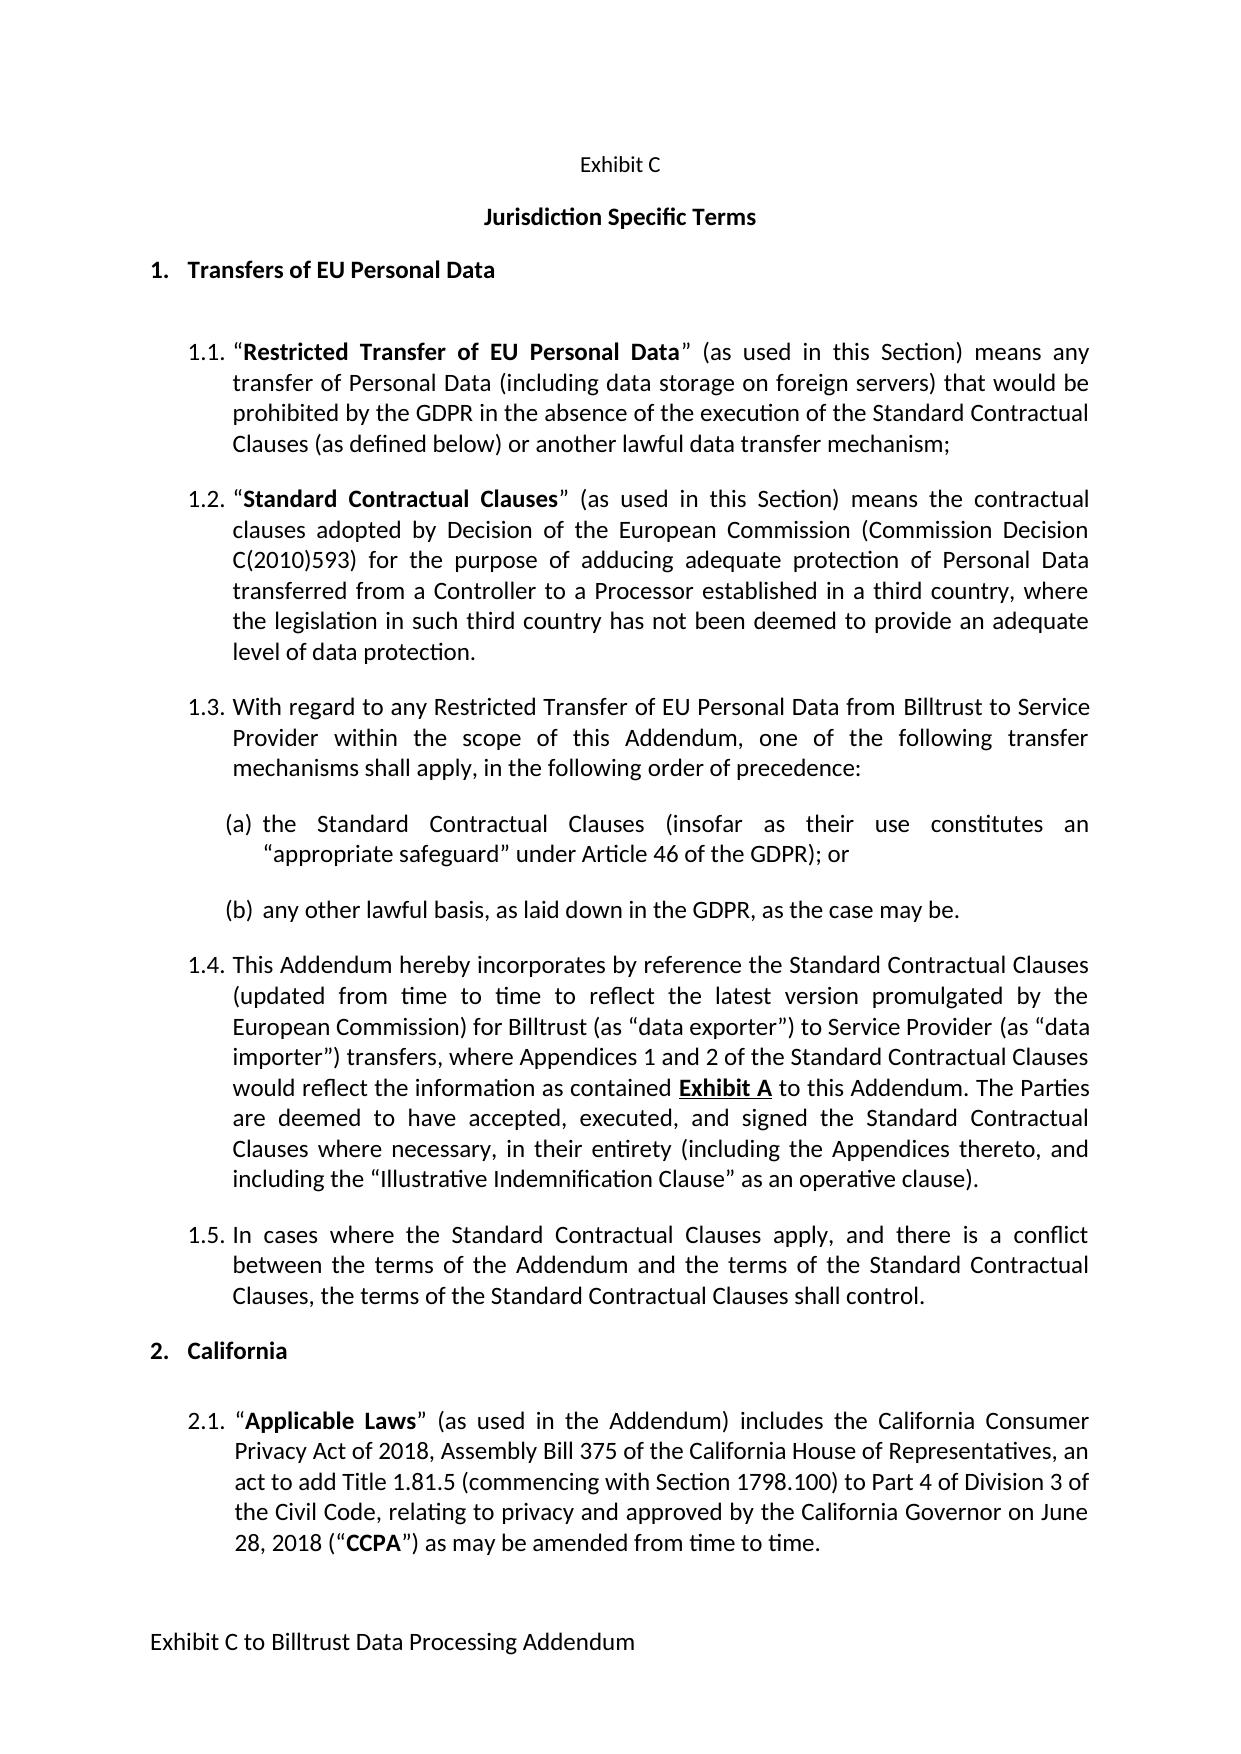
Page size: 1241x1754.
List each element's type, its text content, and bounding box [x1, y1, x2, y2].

list the Standard Contractual Clauses (insofar as their use constitutes an “appropriate safeguard” under Article 46 of the GDPR); or [225, 808, 1090, 869]
list “Restricted Transfer of EU Personal Data” (as used in this Section) means any transfer of Personal Data (including data storage on foreign servers) that would be prohibited by the GDPR in the absence of the execution of the Standard Contractual Clauses (as defined below) or another lawful data transfer mechanism; [187, 336, 1090, 458]
list This Addendum hereby incorporates by reference the Standard Contractual Clauses (updated from time to time to reflect the latest version promulgated by the European Commission) for Billtrust (as “data exporter”) to Service Provider (as “data importer”) transfers, where Appendices 1 and 2 of the Standard Contractual Clauses would reflect the information as contained Exhibit A to this Addendum. The Parties are deemed to have accepted, executed, and signed the Standard Contractual Clauses where necessary, in their entirety (including the Appendices thereto, and including the “Illustrative Indemnification Clause” as an operative clause). [187, 949, 1090, 1194]
list “Standard Contractual Clauses” (as used in this Section) means the contractual clauses adopted by Decision of the European Commission (Commission Decision C(2010)593) for the purpose of adducing adequate protection of Personal Data transferred from a Controller to a Processor established in a third country, where the legislation in such third country has not been deemed to provide an adequate level of data protection. [187, 483, 1090, 666]
list In cases where the Standard Contractual Clauses apply, and there is a conflict between the terms of the Addendum and the terms of the Standard Contractual Clauses, the terms of the Standard Contractual Clauses shall control. [187, 1219, 1090, 1310]
text Jurisdiction Specific Terms [150, 201, 1090, 231]
list Transfers of EU Personal Data [150, 254, 1090, 285]
list California [150, 1335, 1090, 1366]
list any other lawful basis, as laid down in the GDPR, as the case may be. [225, 894, 1090, 924]
list “Applicable Laws” (as used in the Addendum) includes the California Consumer Privacy Act of 2018, Assembly Bill 375 of the California House of Representatives, an act to add Title 1.81.5 (commencing with Section 1798.100) to Part 4 of Division 3 of the Civil Code, relating to privacy and approved by the California Governor on June 28, 2018 (“CCPA”) as may be amended from time to time. [187, 1405, 1090, 1557]
title Exhibit C [150, 150, 1090, 178]
list With regard to any Restricted Transfer of EU Personal Data from Billtrust to Service Provider within the scope of this Addendum, one of the following transfer mechanisms shall apply, in the following order of precedence: [187, 691, 1090, 783]
